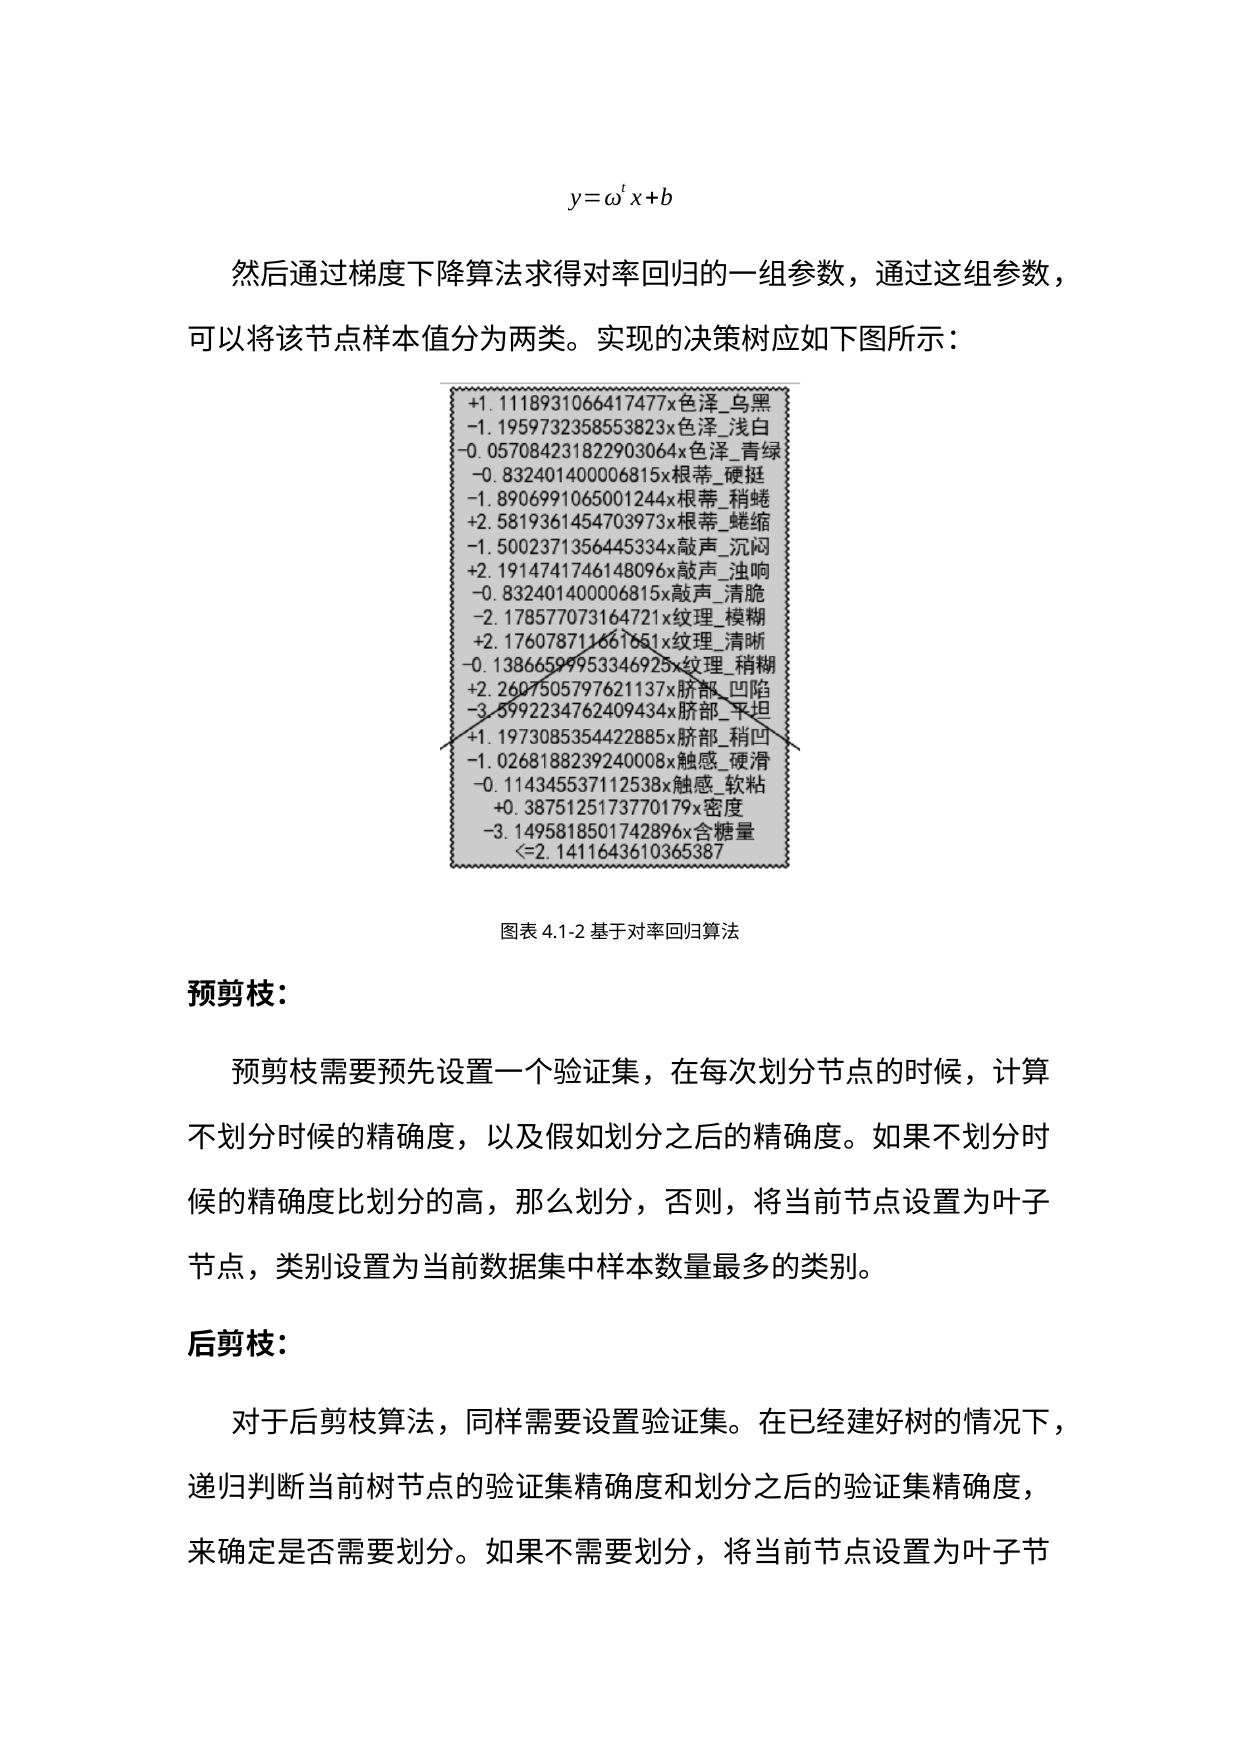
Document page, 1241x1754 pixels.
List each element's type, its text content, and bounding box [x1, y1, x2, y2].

text 预剪枝： [187, 959, 1053, 1024]
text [187, 1387, 1053, 1582]
picture [440, 382, 801, 871]
text 图表 4.1-2 基于对率回归算法 [187, 914, 1053, 947]
text 然后通过梯度下降算法求得对率回归的一组参数，通过这组参数，可以将该节点样本值分为两类。实现的决策树应如下图所示： [187, 239, 1053, 369]
text 后剪枝： [187, 1309, 1053, 1374]
text 预剪枝需要预先设置一个验证集，在每次划分节点的时候，计算不划分时候的精确度，以及假如划分之后的精确度。如果不划分时候的精确度比划分的高，那么划分，否则，将当前节点设置为叶子节点，类别设置为当前数据集中样本数量最多的类别。 [187, 1037, 1053, 1297]
